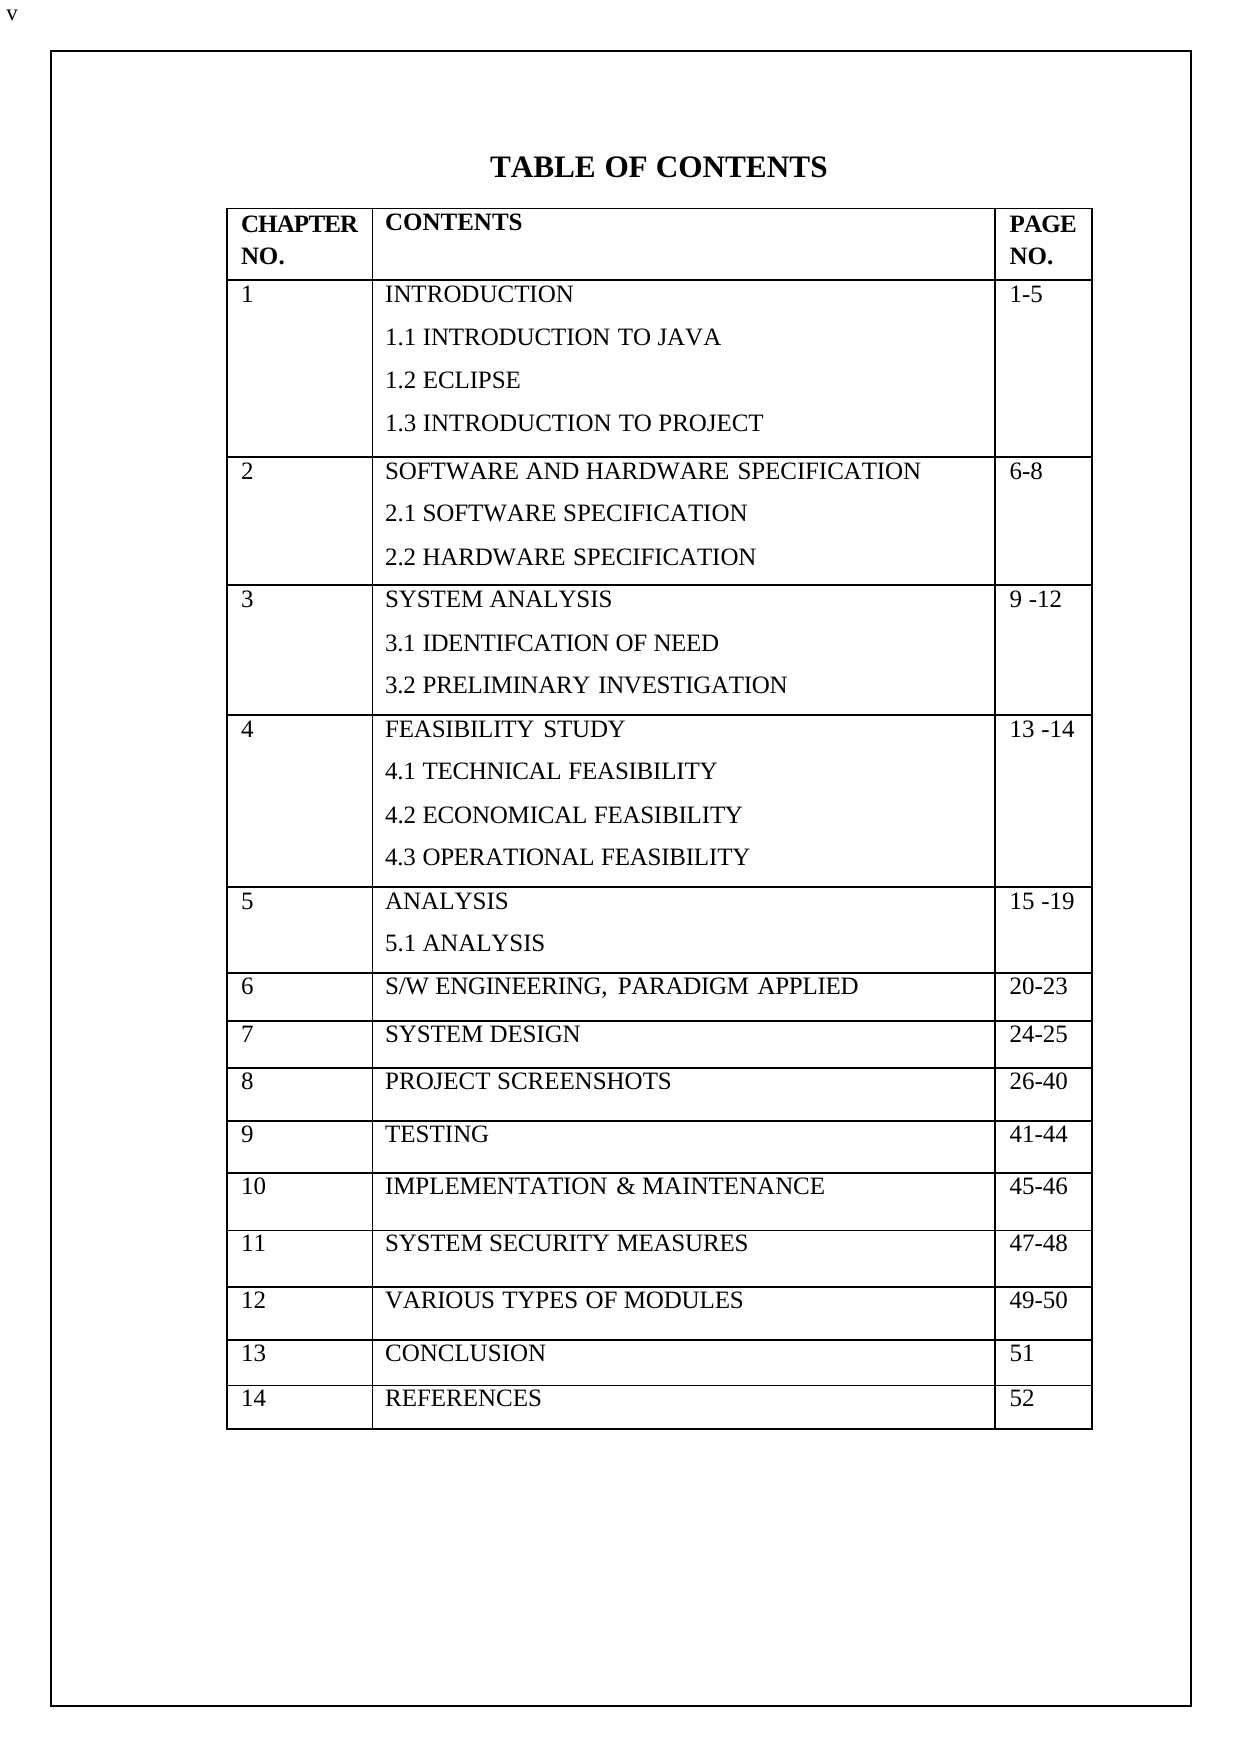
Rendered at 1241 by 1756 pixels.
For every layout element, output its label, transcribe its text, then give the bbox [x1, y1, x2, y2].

table_cell 47-48 [996, 1231, 1091, 1286]
table_cell SOFTWARE AND HARDWARE SPECIFICATION SOFTWARE SPECIFICATION HARDWARE SPECIFICATION [373, 458, 994, 584]
table_cell 5 [228, 888, 372, 972]
table_cell 9 -12 [996, 586, 1091, 714]
table_cell 7 [228, 1022, 372, 1067]
table_cell 4 [228, 716, 372, 886]
table_cell ANALYSIS 5.1 ANALYSIS [373, 888, 994, 972]
table_cell 2 [228, 458, 372, 584]
table_cell 10 [228, 1174, 372, 1230]
table_cell FEASIBILITY STUDY TECHNICAL FEASIBILITY ECONOMICAL FEASIBILITY OPERATIONAL FEASIBILITY [373, 716, 994, 886]
table_cell INTRODUCTION INTRODUCTION TO JAVA ECLIPSE INTRODUCTION TO PROJECT [373, 281, 994, 456]
table_header CONTENTS [373, 209, 994, 279]
table_cell VARIOUS TYPES OF MODULES [373, 1288, 994, 1339]
table_cell 11 [228, 1231, 372, 1286]
table_cell 3 [228, 586, 372, 714]
table_cell 13 [228, 1341, 372, 1384]
table_cell TESTING [373, 1122, 994, 1172]
table_cell SYSTEM ANALYSIS IDENTIFCATION OF NEED PRELIMINARY INVESTIGATION [373, 586, 994, 714]
table_cell 8 [228, 1069, 372, 1120]
table_cell 6 [228, 974, 372, 1020]
table_cell 13 -14 [996, 716, 1091, 886]
table_cell 52 [996, 1386, 1091, 1428]
table_cell SYSTEM DESIGN [373, 1022, 994, 1067]
table_cell REFERENCES [373, 1386, 994, 1428]
table_cell S/W ENGINEERING, PARADIGM APPLIED [373, 974, 994, 1020]
table_cell SYSTEM SECURITY MEASURES [373, 1231, 994, 1286]
table_cell 20-23 [996, 974, 1091, 1020]
table_cell 1-5 [996, 281, 1091, 456]
table_cell 14 [228, 1386, 372, 1428]
table_cell 9 [228, 1122, 372, 1172]
table_cell 1 [228, 281, 372, 456]
table_header CHAPTER NO. [228, 209, 372, 279]
table_cell 45-46 [996, 1174, 1091, 1230]
subtitle TABLE OF CONTENTS [357, 148, 960, 184]
table_cell 12 [228, 1288, 372, 1339]
table_cell PROJECT SCREENSHOTS [373, 1069, 994, 1120]
table_cell CONCLUSION [373, 1341, 994, 1384]
table_cell IMPLEMENTATION & MAINTENANCE [373, 1174, 994, 1230]
table_cell 26-40 [996, 1069, 1091, 1120]
table_cell 51 [996, 1341, 1091, 1384]
table_cell 41-44 [996, 1122, 1091, 1172]
table_cell 24-25 [996, 1022, 1091, 1067]
table_header PAGE NO. [996, 209, 1091, 279]
table_cell 6-8 [996, 458, 1091, 584]
table_cell 15 -19 [996, 888, 1091, 972]
table_cell 49-50 [996, 1288, 1091, 1339]
